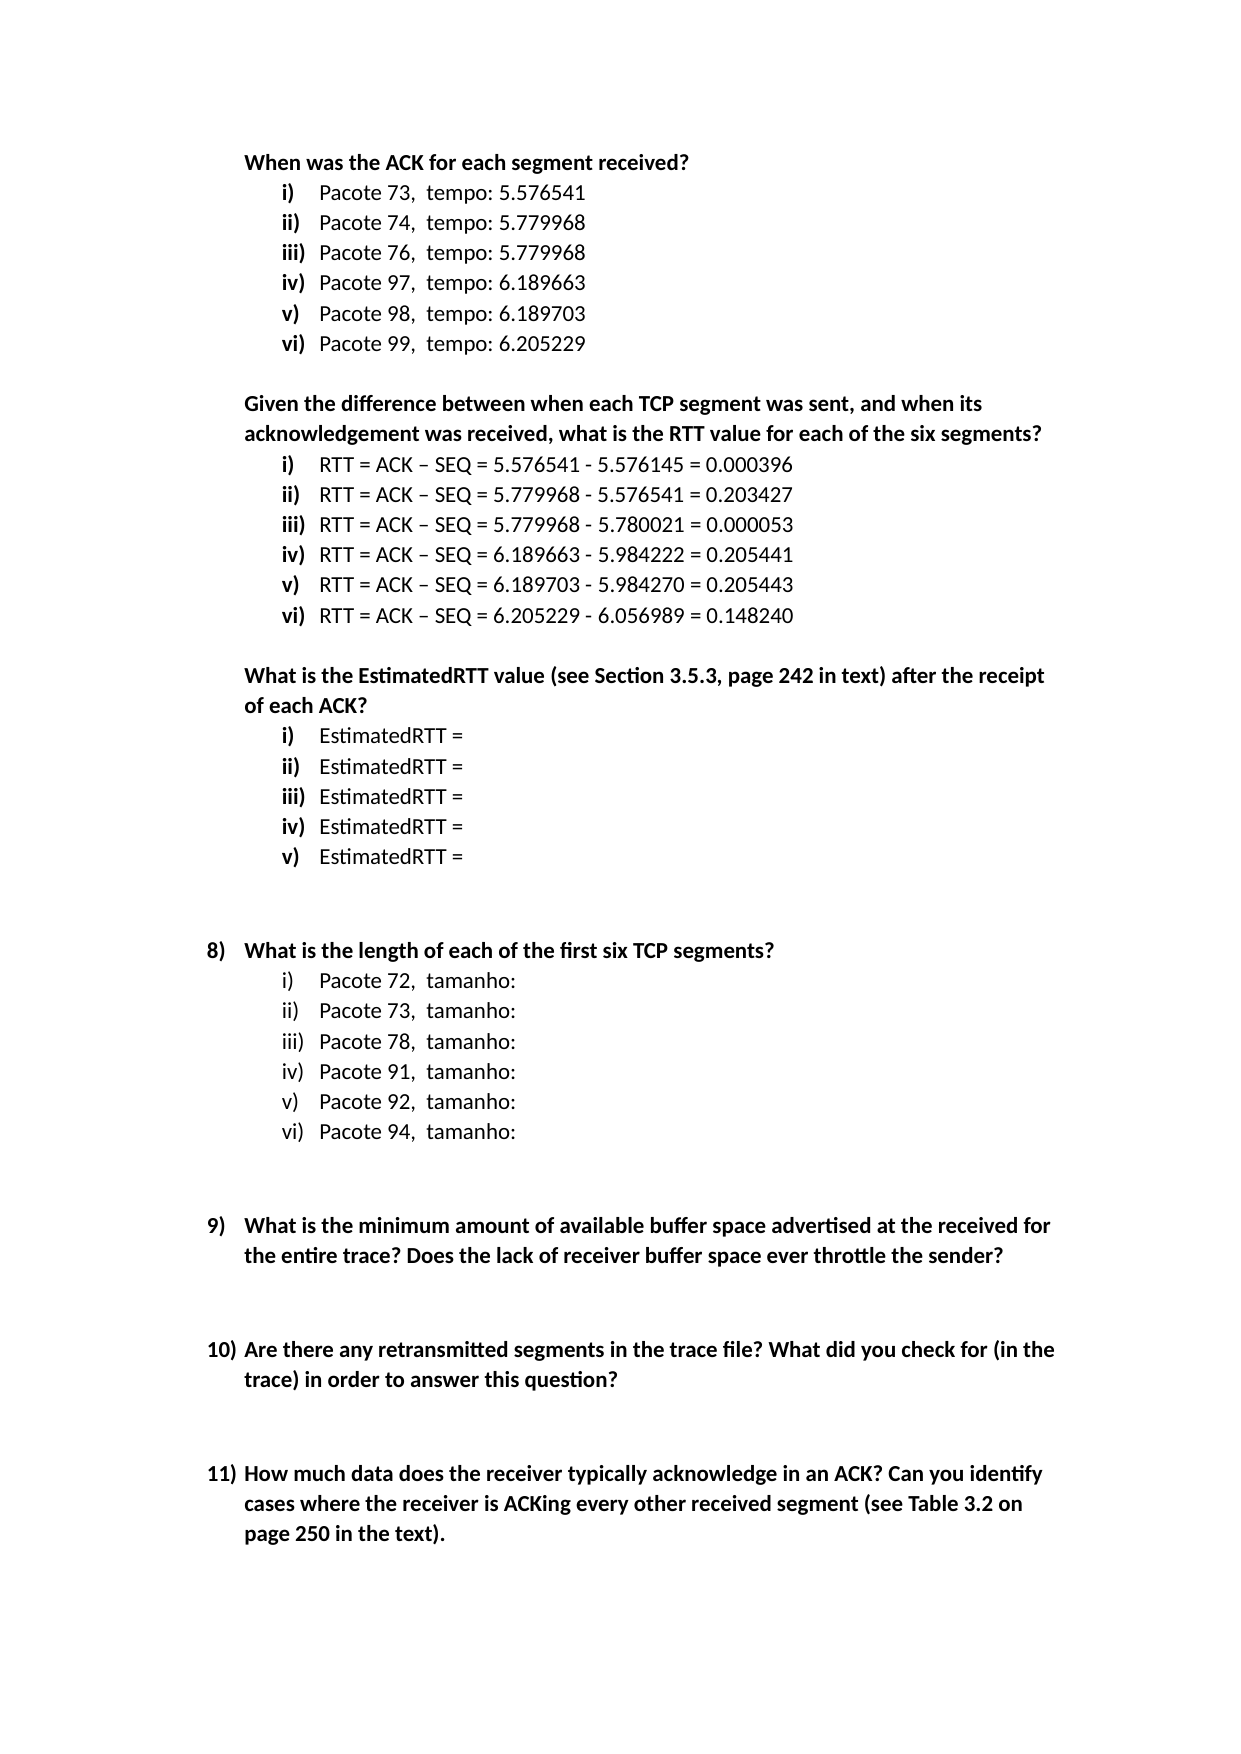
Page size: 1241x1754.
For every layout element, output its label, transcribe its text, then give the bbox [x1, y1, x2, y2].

list RTT = ACK – SEQ = 5.779968 - 5.780021 = 0.000053 [282, 510, 1063, 538]
list Pacote 76, tempo: 5.779968 [282, 238, 1063, 266]
list Pacote 78, tamanho: [282, 1027, 1063, 1055]
list EstimatedRTT = [282, 752, 1063, 780]
list Pacote 72, tamanho: [282, 966, 1063, 994]
list Pacote 92, tamanho: [282, 1087, 1063, 1115]
list Pacote 99, tempo: 6.205229 [282, 329, 1063, 357]
list Are there any retransmitted segments in the trace file? What did you check for (in the trace) in order to answer this question? [207, 1335, 1063, 1393]
list RTT = ACK – SEQ = 5.779968 - 5.576541 = 0.203427 [282, 480, 1063, 508]
list Pacote 91, tamanho: [282, 1057, 1063, 1085]
list What is the EstimatedRTT value (see Section 3.5.3, page 242 in text) after the receipt of each ACK? [244, 661, 1063, 719]
list RTT = ACK – SEQ = 6.205229 - 6.056989 = 0.148240 [282, 601, 1063, 629]
list What is the minimum amount of available buffer space advertised at the received for the entire trace? Does the lack of receiver buffer space ever throttle the sender? [207, 1211, 1063, 1269]
list Given the difference between when each TCP segment was sent, and when its acknowledgement was received, what is the RTT value for each of the six segments? [244, 389, 1063, 447]
list RTT = ACK – SEQ = 5.576541 - 5.576145 = 0.000396 [282, 450, 1063, 478]
list Pacote 97, tempo: 6.189663 [282, 268, 1063, 296]
list EstimatedRTT = [282, 842, 1063, 870]
list RTT = ACK – SEQ = 6.189703 - 5.984270 = 0.205443 [282, 571, 1063, 598]
list Pacote 74, tempo: 5.779968 [282, 208, 1063, 236]
list EstimatedRTT = [282, 812, 1063, 840]
list Pacote 94, tamanho: [282, 1117, 1063, 1145]
list How much data does the receiver typically acknowledge in an ACK? Can you identify cases where the receiver is ACKing every other received segment (see Table 3.2 on page 250 in the text). [207, 1459, 1063, 1547]
list When was the ACK for each segment received? [244, 148, 1063, 176]
list RTT = ACK – SEQ = 6.189663 - 5.984222 = 0.205441 [282, 540, 1063, 568]
list EstimatedRTT = [282, 782, 1063, 810]
list Pacote 98, tempo: 6.189703 [282, 299, 1063, 327]
list Pacote 73, tamanho: [282, 997, 1063, 1024]
list EstimatedRTT = [282, 722, 1063, 749]
list What is the length of each of the first six TCP segments? [207, 936, 1063, 964]
list Pacote 73, tempo: 5.576541 [282, 178, 1063, 206]
